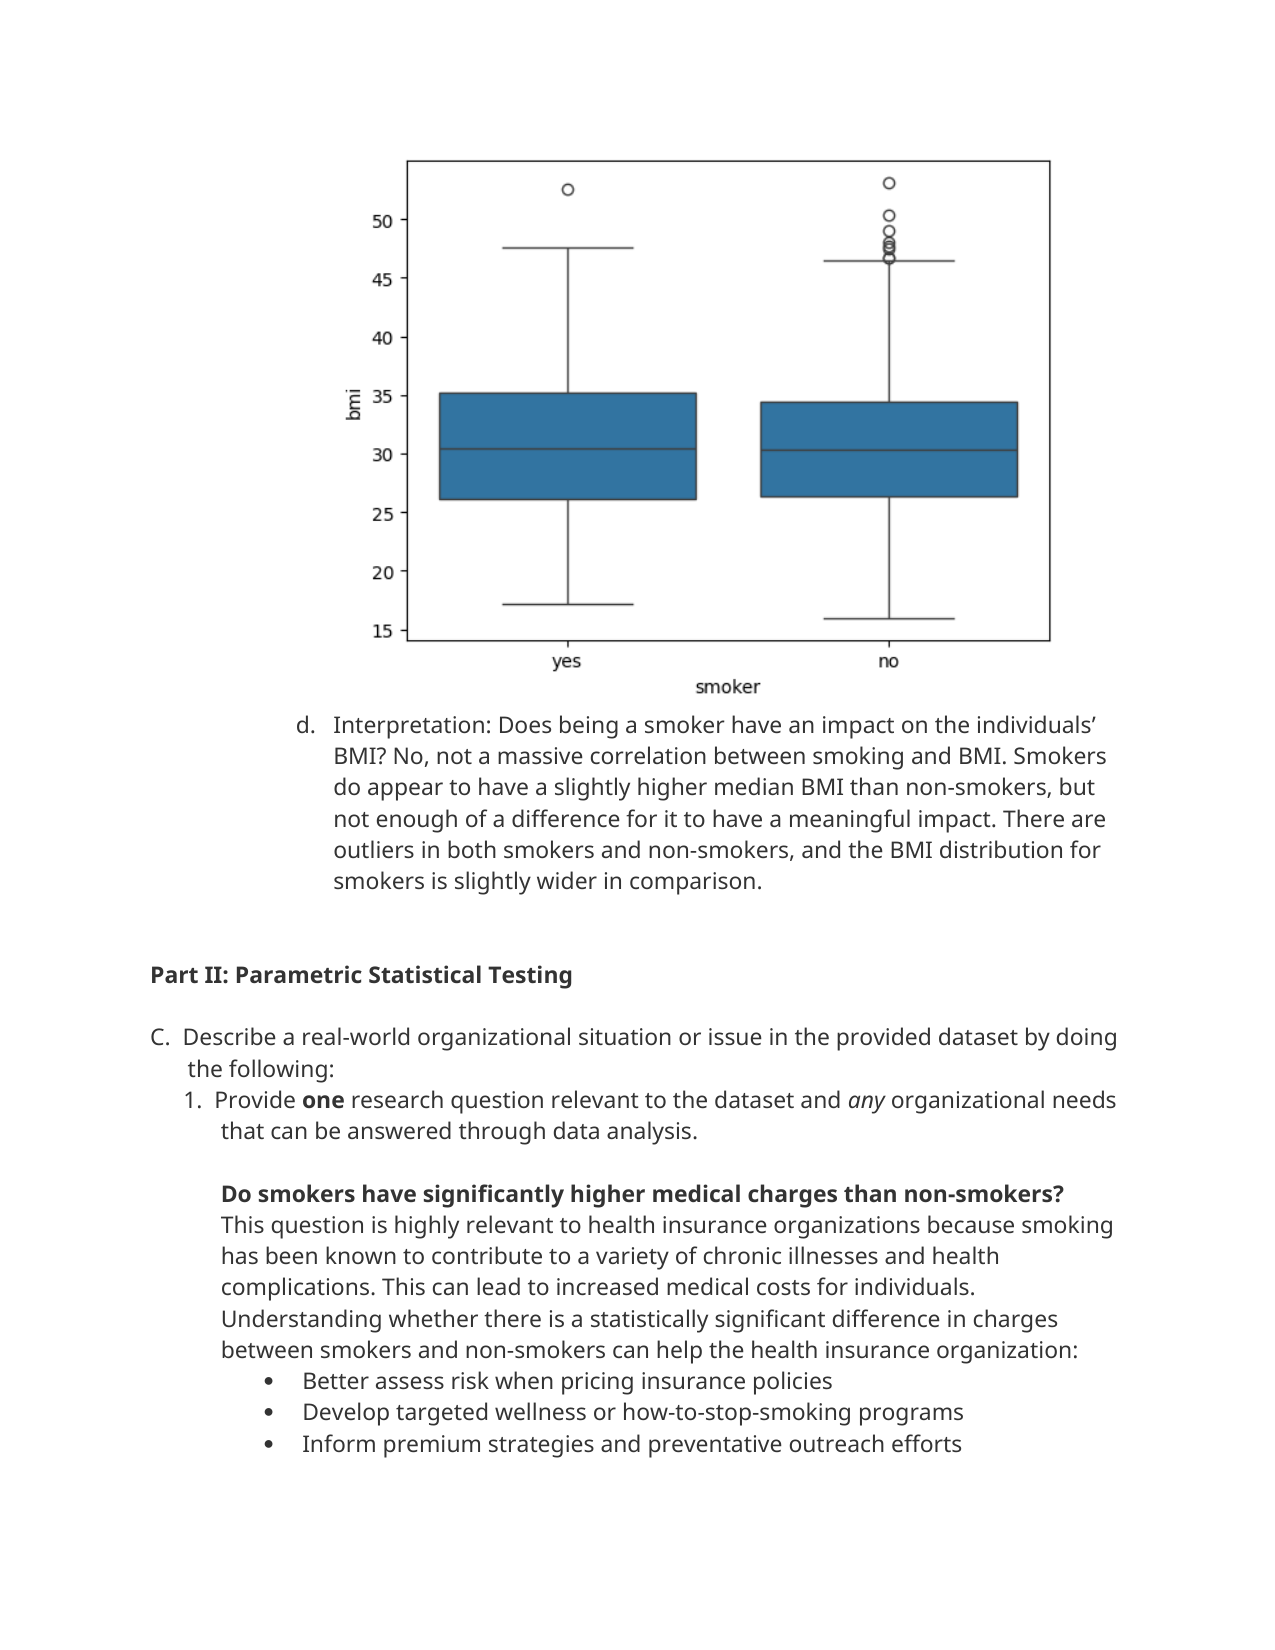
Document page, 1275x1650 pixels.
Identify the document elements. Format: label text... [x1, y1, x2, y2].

picture [333, 150, 1060, 709]
list Inform premium strategies and preventative outreach efforts [264, 1428, 1125, 1459]
text 1. Provide one research question relevant to the dataset and any organizational needs that can be answered through data analysis. [183, 1084, 1125, 1146]
text This question is highly relevant to health insurance organizations because smoking has been known to contribute to a variety of chronic illnesses and health complications. This can lead to increased medical costs for individuals. [183, 1209, 1125, 1303]
text Do smokers have significantly higher medical charges than non-smokers? [183, 1178, 1125, 1209]
text C. Describe a real-world organizational situation or issue in the provided dataset by doing the following: [150, 1021, 1125, 1084]
list Develop targeted wellness or how-to-stop-smoking programs [264, 1396, 1125, 1428]
list Better assess risk when pricing insurance policies [264, 1365, 1125, 1396]
list Interpretation: Does being a smoker have an impact on the individuals’ BMI? No, not a massive correlation between smoking and BMI. Smokers do appear to have a slightly higher median BMI than non-smokers, but not enough of a difference for it to have a meaningful impact. There are outliers in both smokers and non-smokers, and the BMI distribution for smokers is slightly wider in comparison. [296, 709, 1125, 896]
text Part II: Parametric Statistical Testing [150, 959, 1125, 990]
text Understanding whether there is a statistically significant difference in charges between smokers and non-smokers can help the health insurance organization: [183, 1303, 1125, 1365]
